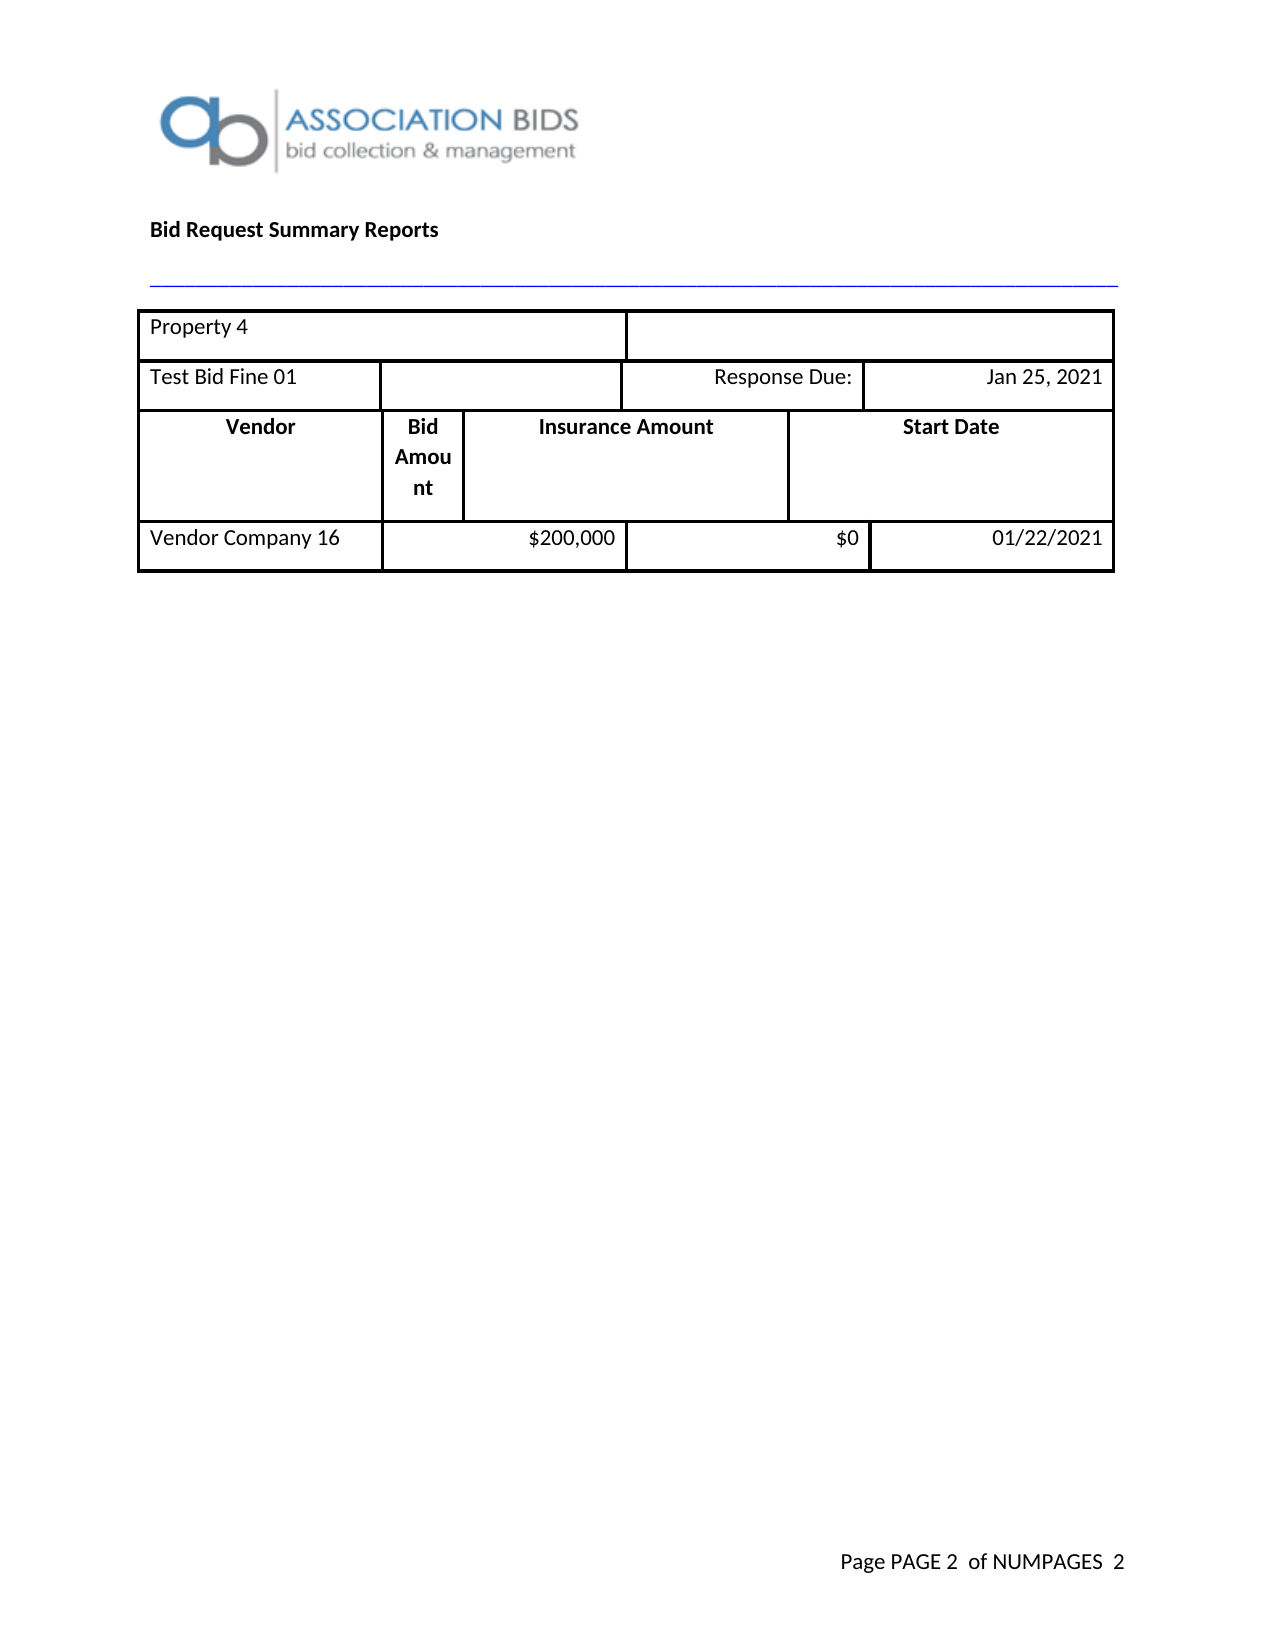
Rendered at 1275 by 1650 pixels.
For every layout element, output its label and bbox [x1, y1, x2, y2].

picture [150, 75, 589, 188]
